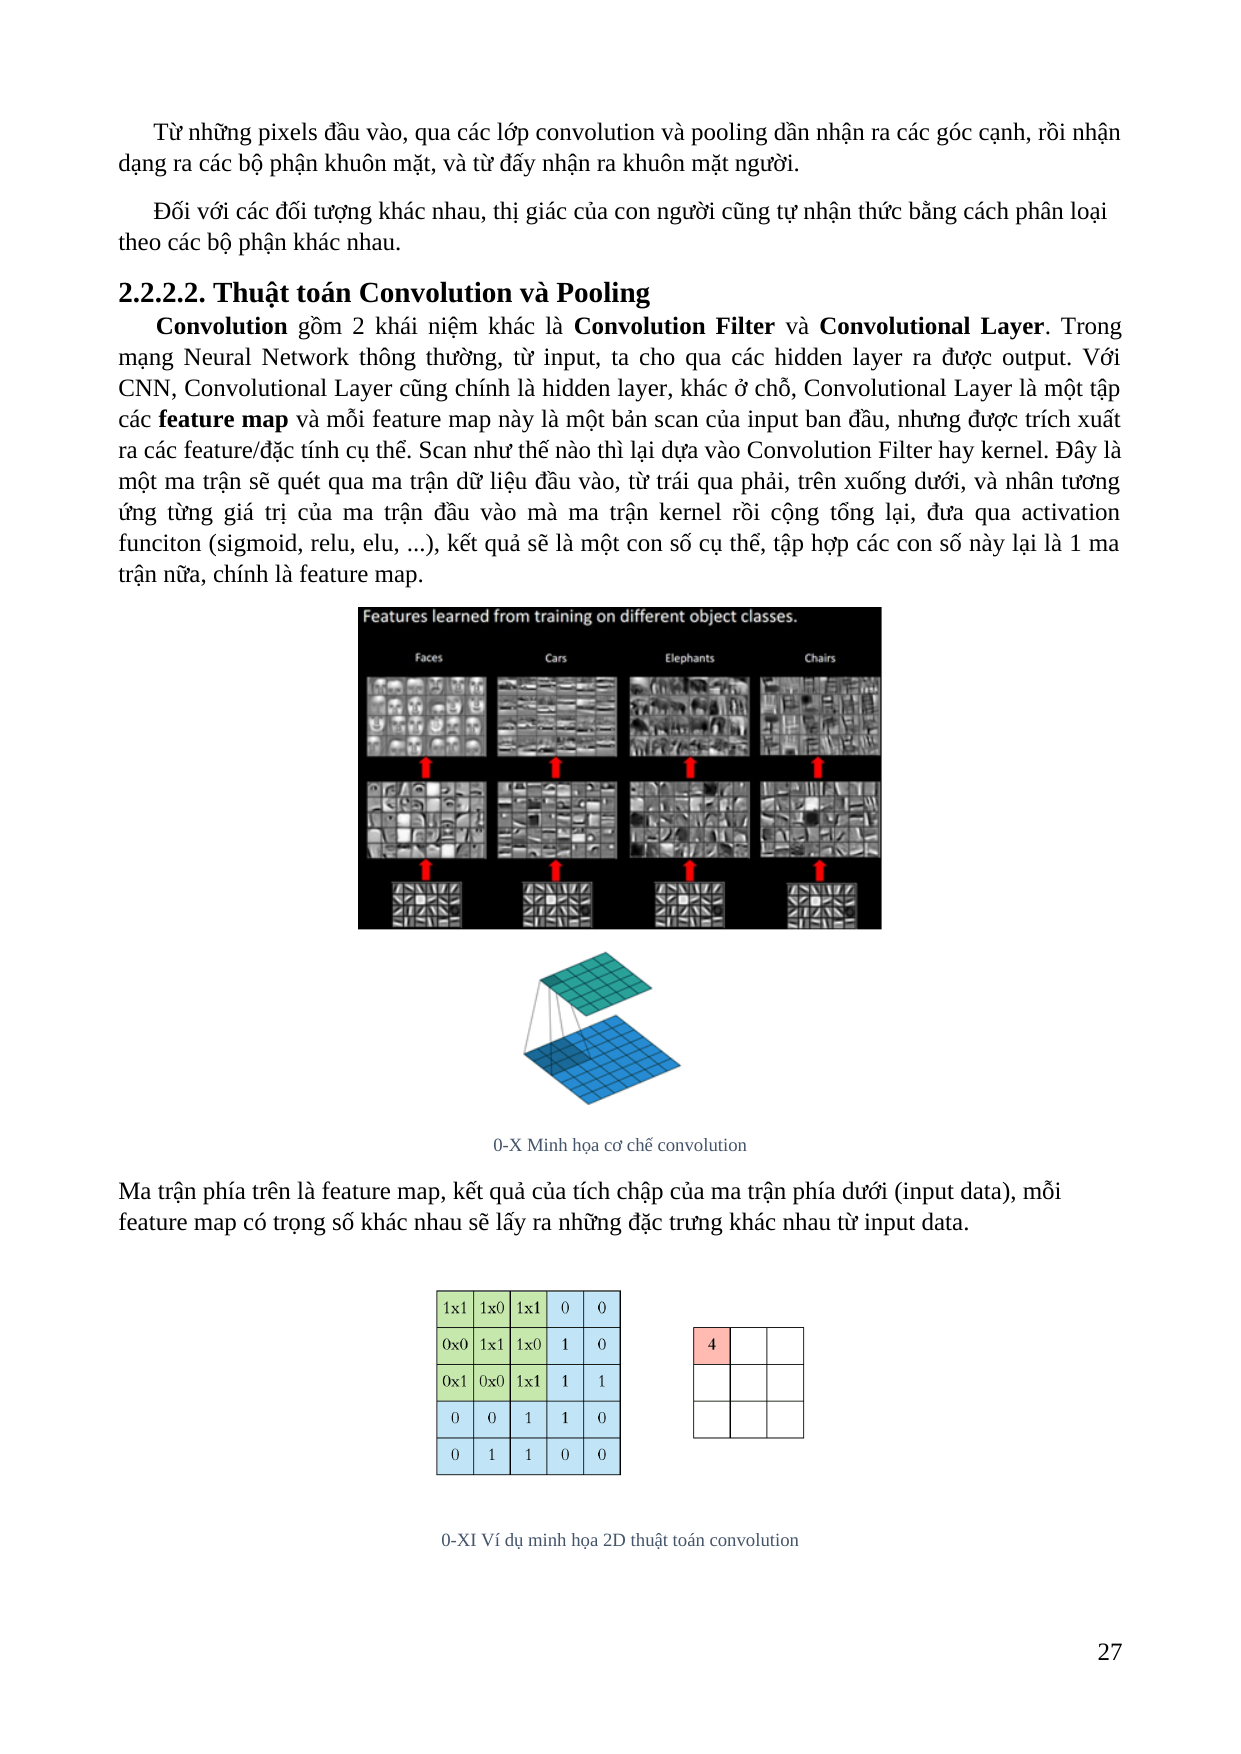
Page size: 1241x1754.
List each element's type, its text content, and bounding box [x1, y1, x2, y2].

subtitle 2.2.2.2. Thuật toán Convolution và Pooling [118, 275, 1122, 308]
text 0-VII Minh họa cơ chế convolution [118, 1133, 1122, 1155]
picture [358, 607, 883, 1115]
text Convolution gồm 2 khái niệm khác là Convolution Filter và Convolutional Layer. Trong mạng Neural Network thông thường, từ input, ta cho qua các hidden layer ra được output. Với CNN, Convolutional Layer cũng chính là hidden layer, khác ở chỗ, Convolutional Layer là một tập các feature map và mỗi feature map này là một bản scan của input ban đầu, nhưng được trích xuất ra các feature/đặc tính cụ thể. Scan như thế nào thì lại dựa vào Convolution Filter hay kernel. Đây là một ma trận sẽ quét qua ma trận dữ liệu đầu vào, từ trái qua phải, trên xuống dưới, và nhân tương ứng từng giá trị của ma trận đầu vào mà ma trận kernel rồi cộng tổng lại, đưa qua activation funciton (sigmoid, relu, elu, ...), kết quả sẽ là một con số cụ thể, tập hợp các con số này lại là 1 ma trận nữa, chính là feature map. [118, 311, 1122, 588]
text 0-VIII Ví dụ minh họa 2D thuật toán convolution [118, 1529, 1122, 1551]
picture [400, 1254, 840, 1511]
text Ma trận phía trên là feature map, kết quả của tích chập của ma trận phía dưới (input data), mỗi feature map có trọng số khác nhau sẽ lấy ra những đặc trưng khác nhau từ input data. [118, 1176, 1122, 1236]
text Đối với các đối tượng khác nhau, thị giác của con người cũng tự nhận thức bằng cách phân loại theo các bộ phận khác nhau. [118, 196, 1122, 256]
text Từ những pixels đầu vào, qua các lớp convolution và pooling dần nhận ra các góc cạnh, rồi nhận dạng ra các bộ phận khuôn mặt, và từ đấy nhận ra khuôn mặt người. [118, 117, 1122, 177]
